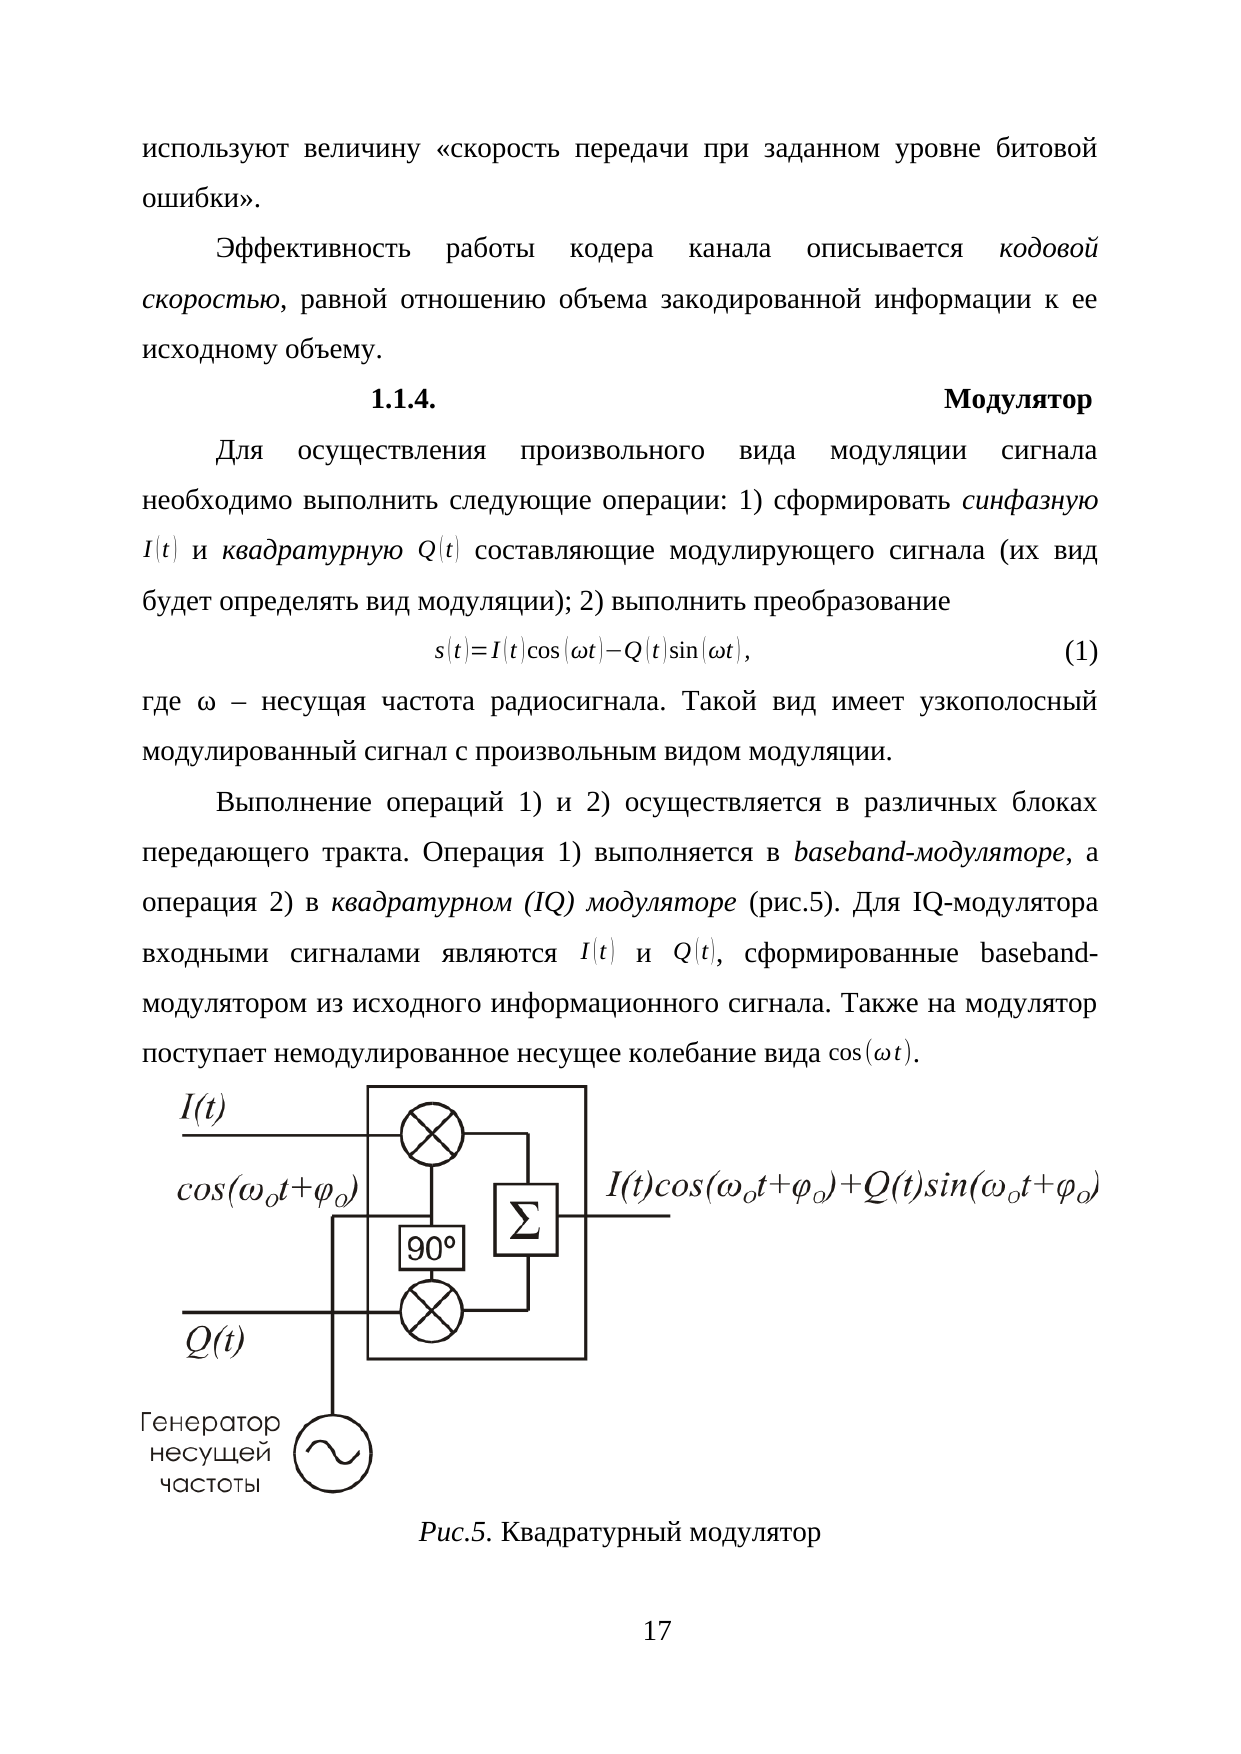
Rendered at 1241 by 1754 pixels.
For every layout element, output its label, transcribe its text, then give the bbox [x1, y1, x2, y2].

text Рис.5. Квадратурный модулятор [142, 1514, 1098, 1548]
text Эффективность работы кодера канала описывается кодовой скоростью, равной отношению объема закодированной информации к ее исходному объему. [142, 231, 1098, 365]
text Выполнение операций 1) и 2) осуществляется в различных блоках передающего тракта. Операция 1) выполняется в baseband-модуляторе, а операция 2) в квадратурном (IQ) модуляторе (рис.5). Для IQ-модулятора входными сигналами являются и , сформированные baseband-модулятором из исходного информационного сигнала. Также на модулятор поступает немодулированное несущее колебание вида . [142, 784, 1098, 1069]
table_header (1) [1053, 633, 1110, 683]
table_header [131, 633, 1053, 683]
text Модулятор [291, 381, 1098, 415]
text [142, 130, 1098, 214]
picture [141, 1085, 1099, 1498]
text где ω – несущая частота радиосигнала. Такой вид имеет узкополосный модулированный сигнал с произвольным видом модуляции. [142, 683, 1098, 767]
text Для осуществления произвольного вида модуляции сигнала необходимо выполнить следующие операции: 1) сформировать синфазную и квадратурную составляющие модулирующего сигнала (их вид будет определять вид модуляции); 2) выполнить преобразование [142, 432, 1098, 616]
